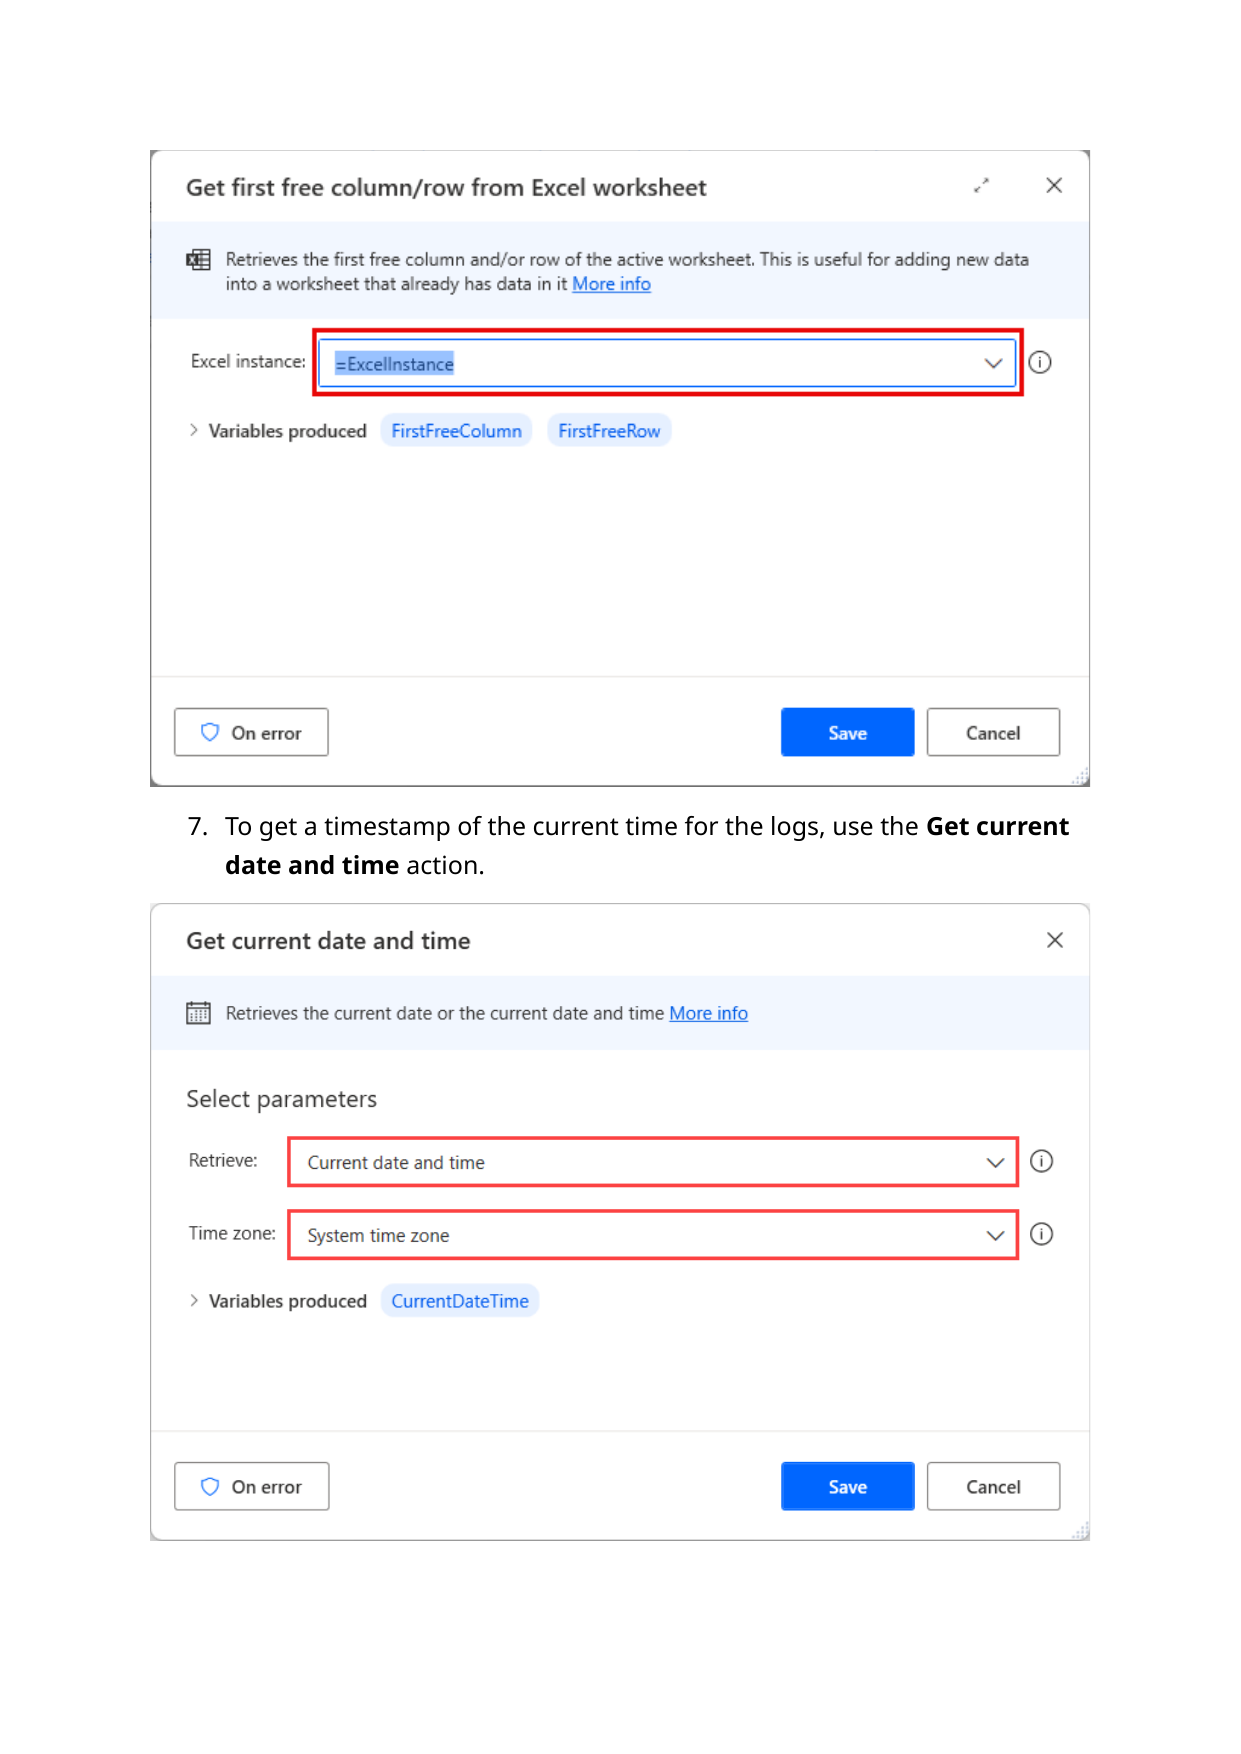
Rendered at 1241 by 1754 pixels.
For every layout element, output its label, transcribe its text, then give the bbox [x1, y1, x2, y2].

list To get a timestamp of the current time for the logs, use the Get current date and time action. [187, 809, 1090, 882]
picture [150, 150, 1091, 787]
picture [150, 903, 1091, 1541]
